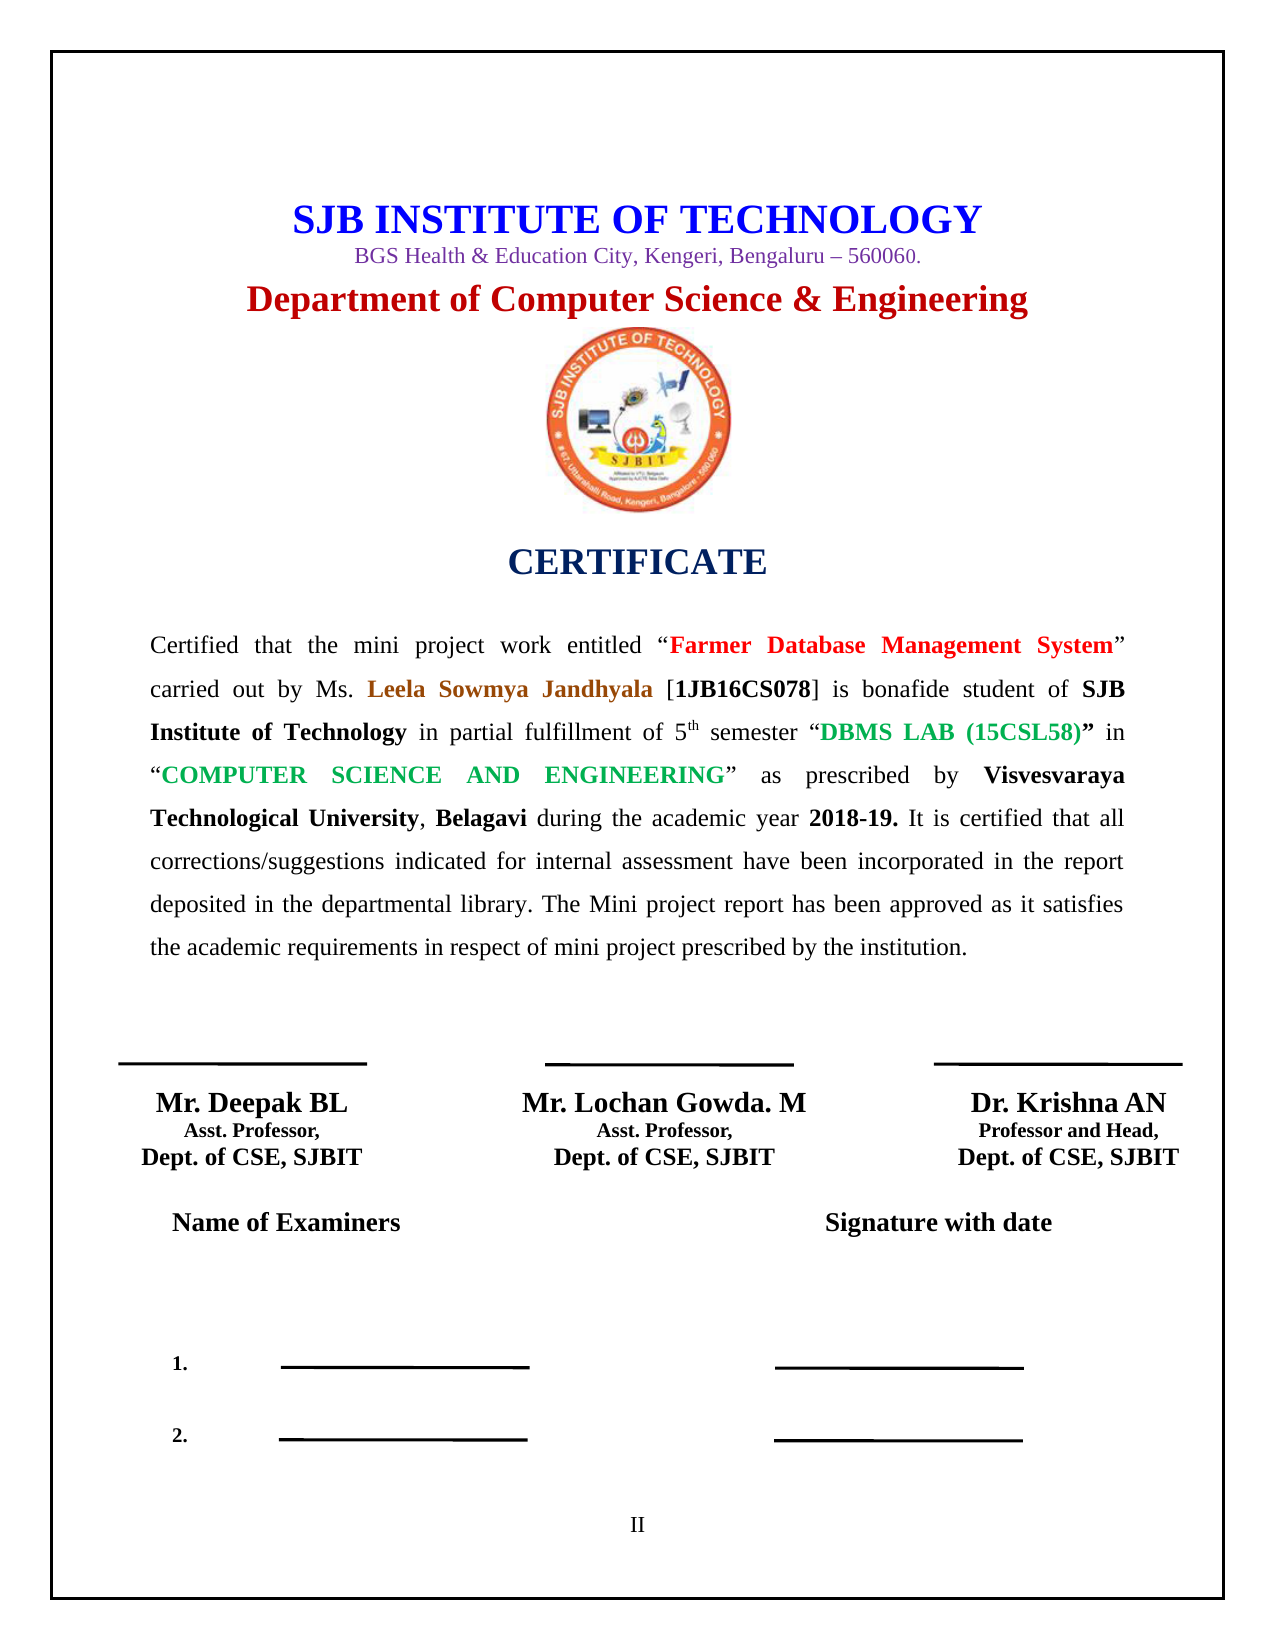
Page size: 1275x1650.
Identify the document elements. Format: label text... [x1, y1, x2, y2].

text CERTIFICATE [150, 539, 1125, 582]
text Department of Computer Science & Engineering [150, 277, 1125, 320]
subtitle BGS Health & Education City, Kengeri, Bengaluru – 560060. [150, 243, 1125, 269]
text Name of Examiners Signature with date [150, 1206, 1126, 1269]
text Certified that the mini project work entitled “Farmer Database Management System” carried out by Ms. Leela Sowmya Jandhyala [1JB16CS078] is bonafide student of SJB Institute of Technology in partial fulfillment of 5th semester “DBMS LAB (15CSL58)” in “COMPUTER SCIENCE AND ENGINEERING” as prescribed by Visvesvaraya Technological University, Belagavi during the academic year 2018-19. It is certified that all corrections/suggestions indicated for internal assessment have been incorporated in the report deposited in the departmental library. The Mini project report has been approved as it satisfies the academic requirements in respect of mini project prescribed by the institution. [150, 631, 1125, 961]
subtitle SJB INSTITUTE OF TECHNOLOGY [150, 195, 1125, 243]
